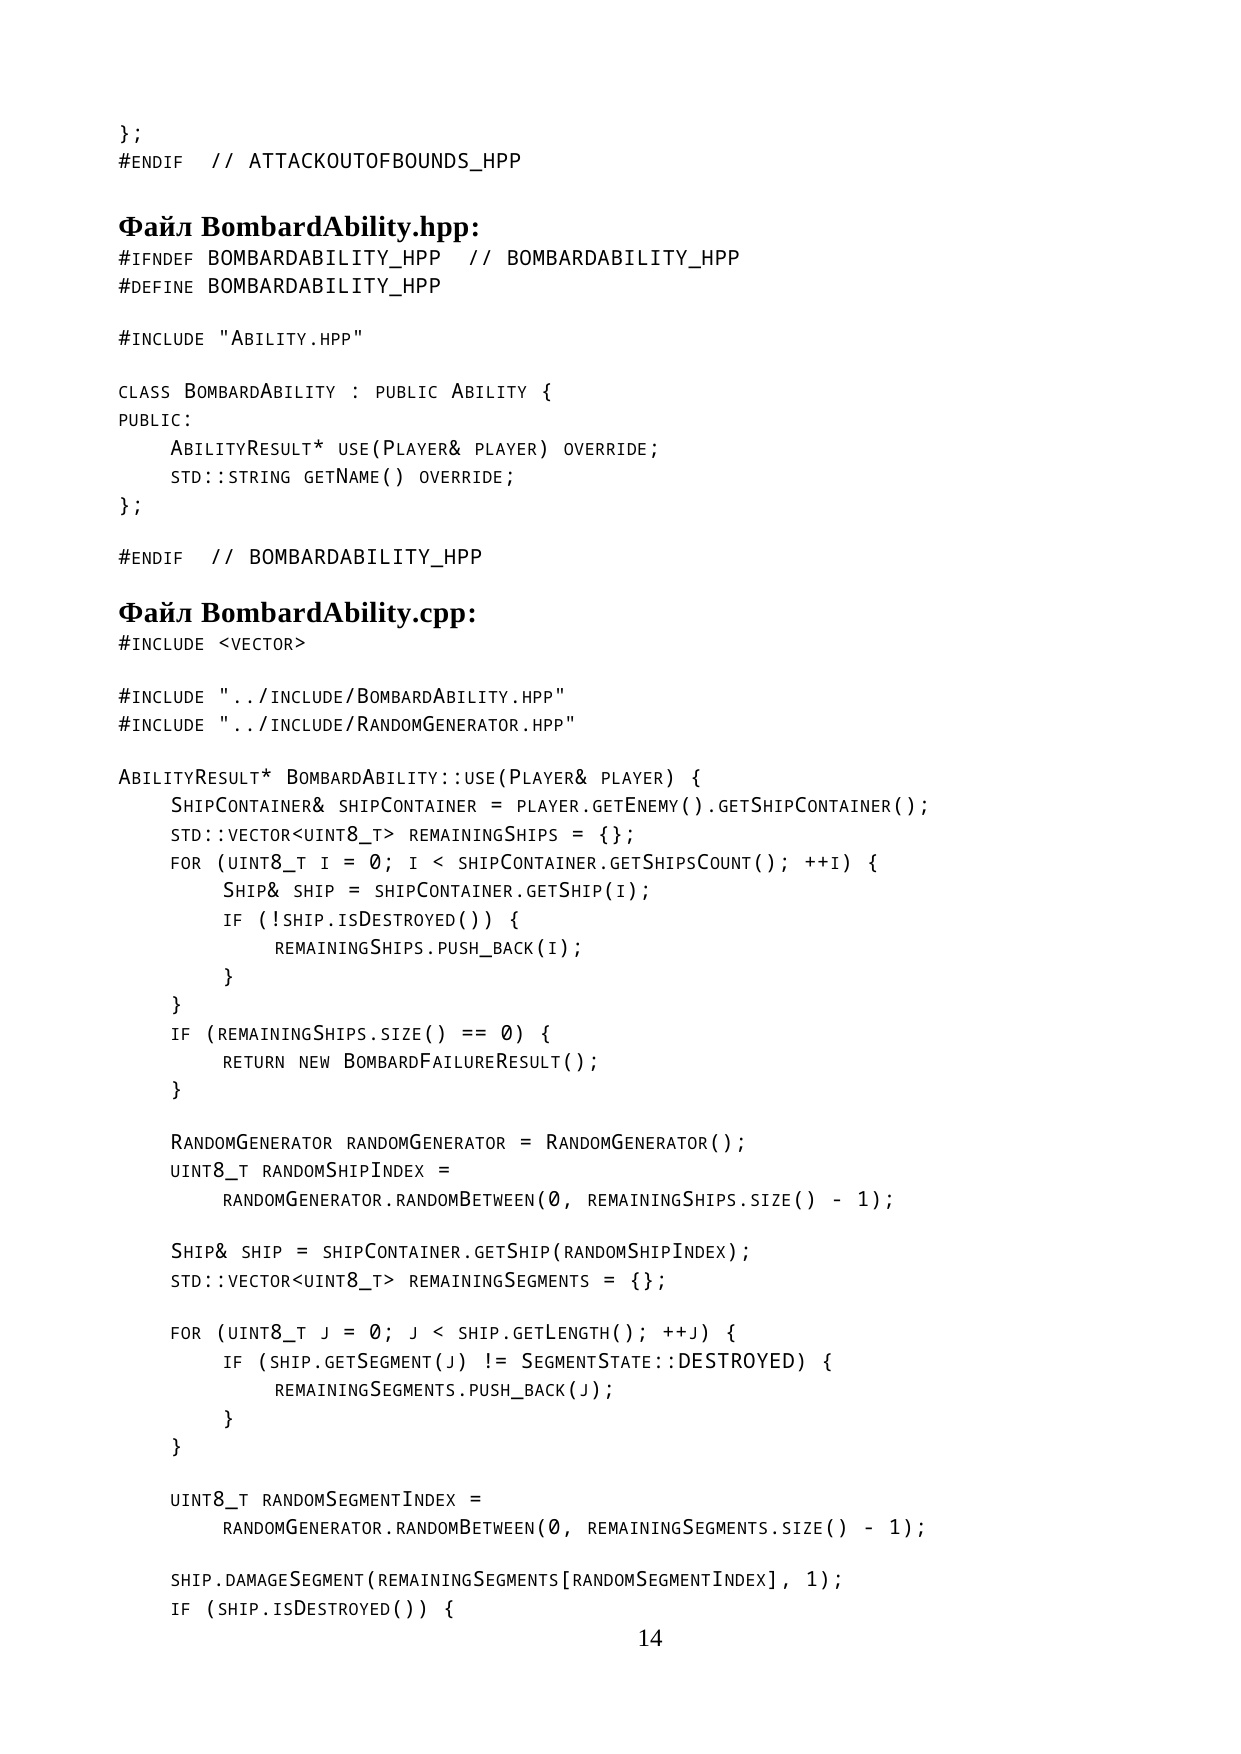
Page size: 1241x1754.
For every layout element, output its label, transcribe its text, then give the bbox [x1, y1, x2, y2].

text std::vector<uint8_t> remainingSegments = {}; [118, 1265, 1181, 1293]
text ship.damageSegment(remainingSegments[randomSegmentIndex], 1); [118, 1564, 1181, 1593]
text class BombardAbility : public Ability { [118, 376, 1181, 404]
text }; [118, 490, 1181, 518]
text Файл BombardAbility.cpp: [118, 595, 1181, 628]
text if (ship.isDestroyed()) { [118, 1593, 1181, 1621]
text uint8_t randomShipIndex = [118, 1156, 1181, 1184]
text AbilityResult* use(Player& player) override; [118, 433, 1181, 461]
text public: [118, 404, 1181, 433]
text AbilityResult* BombardAbility::use(Player& player) { [118, 762, 1181, 790]
text Файл BombardAbility.hpp: [118, 209, 1181, 243]
text randomGenerator.randomBetween(0, remainingShips.size() - 1); [118, 1184, 1181, 1212]
text #endif // BOMBARDABILITY_HPP [118, 542, 1181, 571]
text for (uint8_t j = 0; j < ship.getLength(); ++j) { [118, 1317, 1181, 1346]
text if (!ship.isDestroyed()) { [118, 904, 1181, 932]
text }; [118, 118, 1181, 147]
text ShipContainer& shipContainer = player.getEnemy().getShipContainer(); [118, 790, 1181, 819]
text } [118, 1074, 1181, 1103]
text if (ship.getSegment(j) != SegmentState::DESTROYED) { [118, 1346, 1181, 1374]
text Ship& ship = shipContainer.getShip(i); [118, 876, 1181, 904]
text for (uint8_t i = 0; i < shipContainer.getShipsCount(); ++i) { [118, 847, 1181, 876]
text #include <vector> [118, 628, 1181, 657]
text randomGenerator.randomBetween(0, remainingSegments.size() - 1); [118, 1512, 1181, 1541]
text return new BombardFailureResult(); [118, 1046, 1181, 1074]
text #ifndef BOMBARDABILITY_HPP // BOMBARDABILITY_HPP [118, 243, 1181, 271]
text } [118, 989, 1181, 1018]
text #include "Ability.hpp" [118, 323, 1181, 352]
text #define BOMBARDABILITY_HPP [118, 271, 1181, 299]
text RandomGenerator randomGenerator = RandomGenerator(); [118, 1127, 1181, 1156]
text remainingShips.push_back(i); [118, 932, 1181, 961]
text std::string getName() override; [118, 461, 1181, 490]
text Ship& ship = shipContainer.getShip(randomShipIndex); [118, 1236, 1181, 1265]
text } [118, 1431, 1181, 1459]
text } [118, 1403, 1181, 1431]
text } [118, 961, 1181, 989]
text uint8_t randomSegmentIndex = [118, 1484, 1181, 1512]
text #endif // ATTACKOUTOFBOUNDS_HPP [118, 147, 1181, 175]
text #include "../include/BombardAbility.hpp" [118, 681, 1181, 709]
text std::vector<uint8_t> remainingShips = {}; [118, 819, 1181, 847]
text #include "../include/RandomGenerator.hpp" [118, 709, 1181, 738]
text if (remainingShips.size() == 0) { [118, 1018, 1181, 1046]
text remainingSegments.push_back(j); [118, 1374, 1181, 1403]
